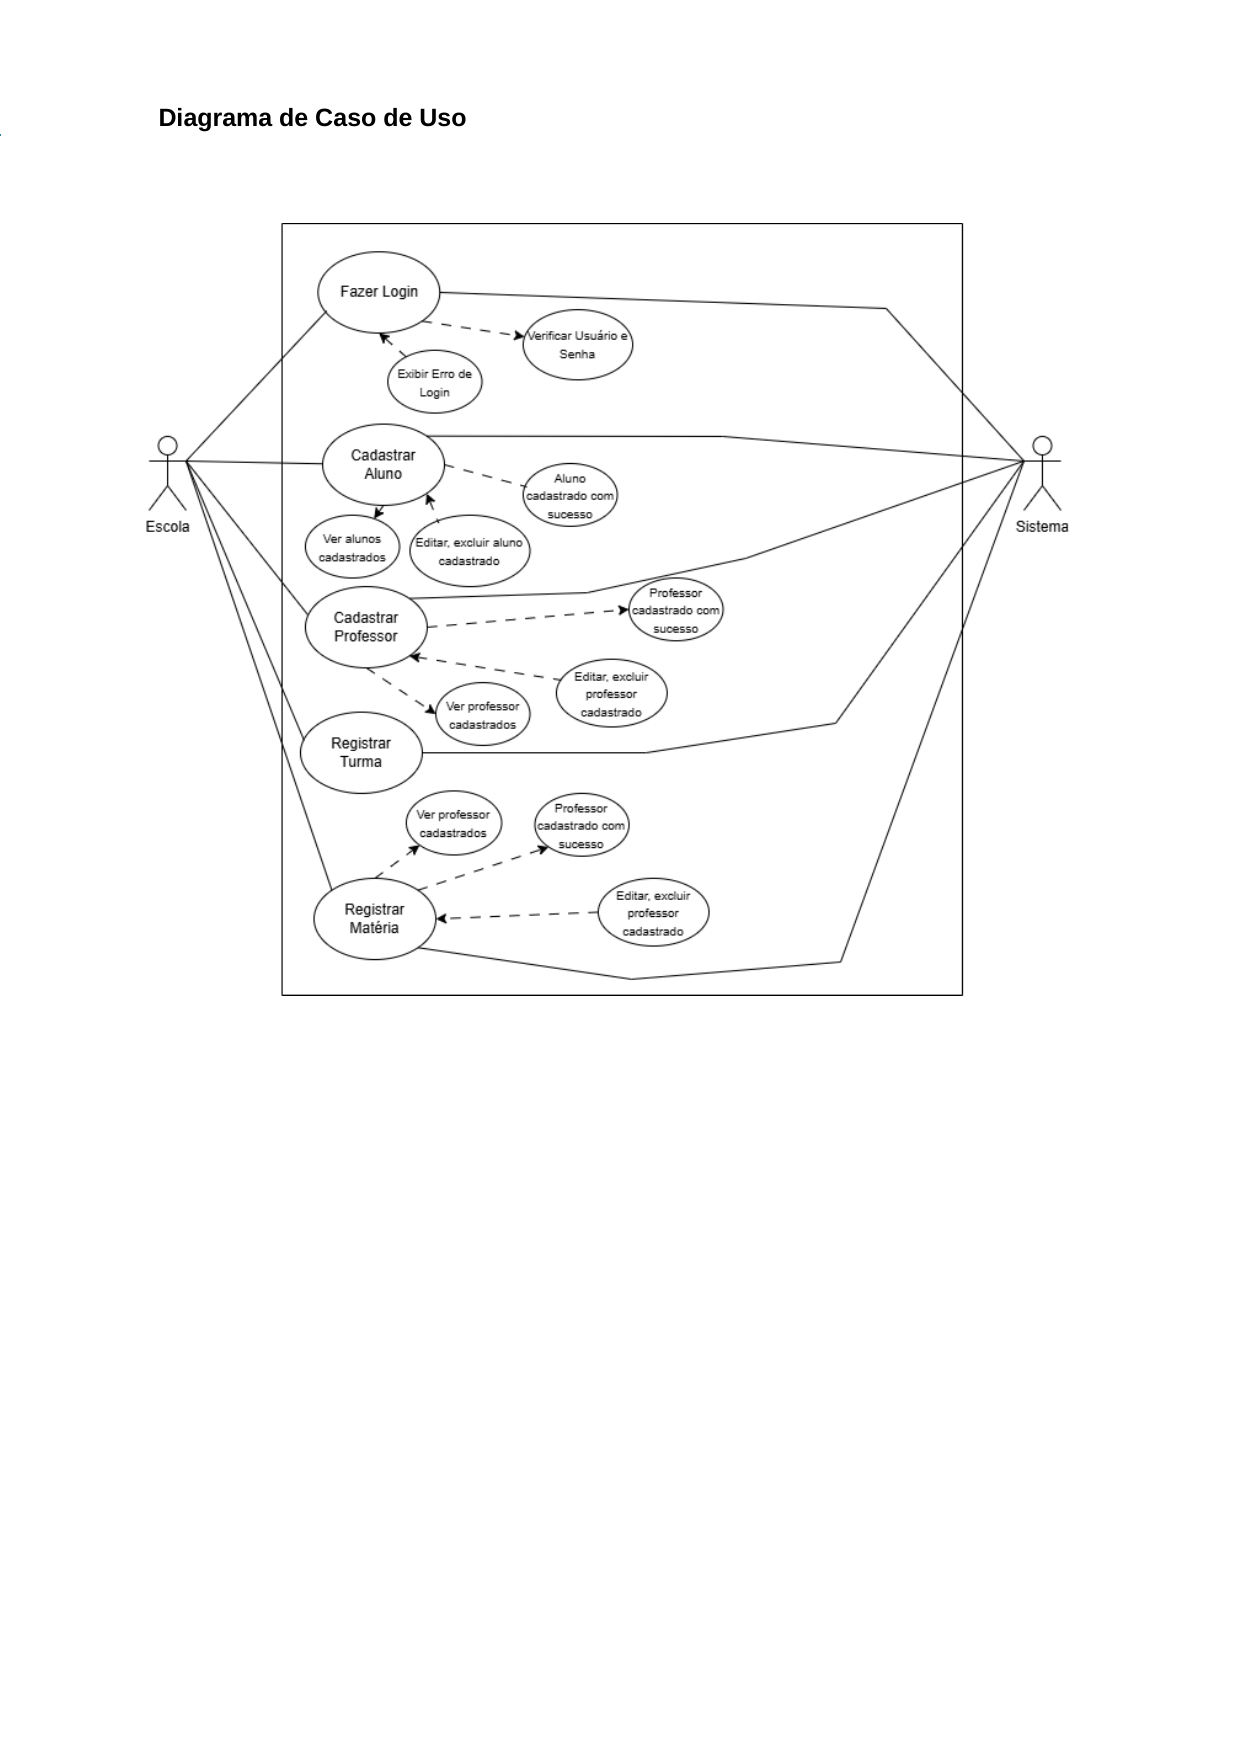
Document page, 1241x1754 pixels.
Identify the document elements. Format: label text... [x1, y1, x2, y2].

picture [145, 223, 1069, 996]
text Diagrama de Caso de Uso [158, 103, 1058, 132]
